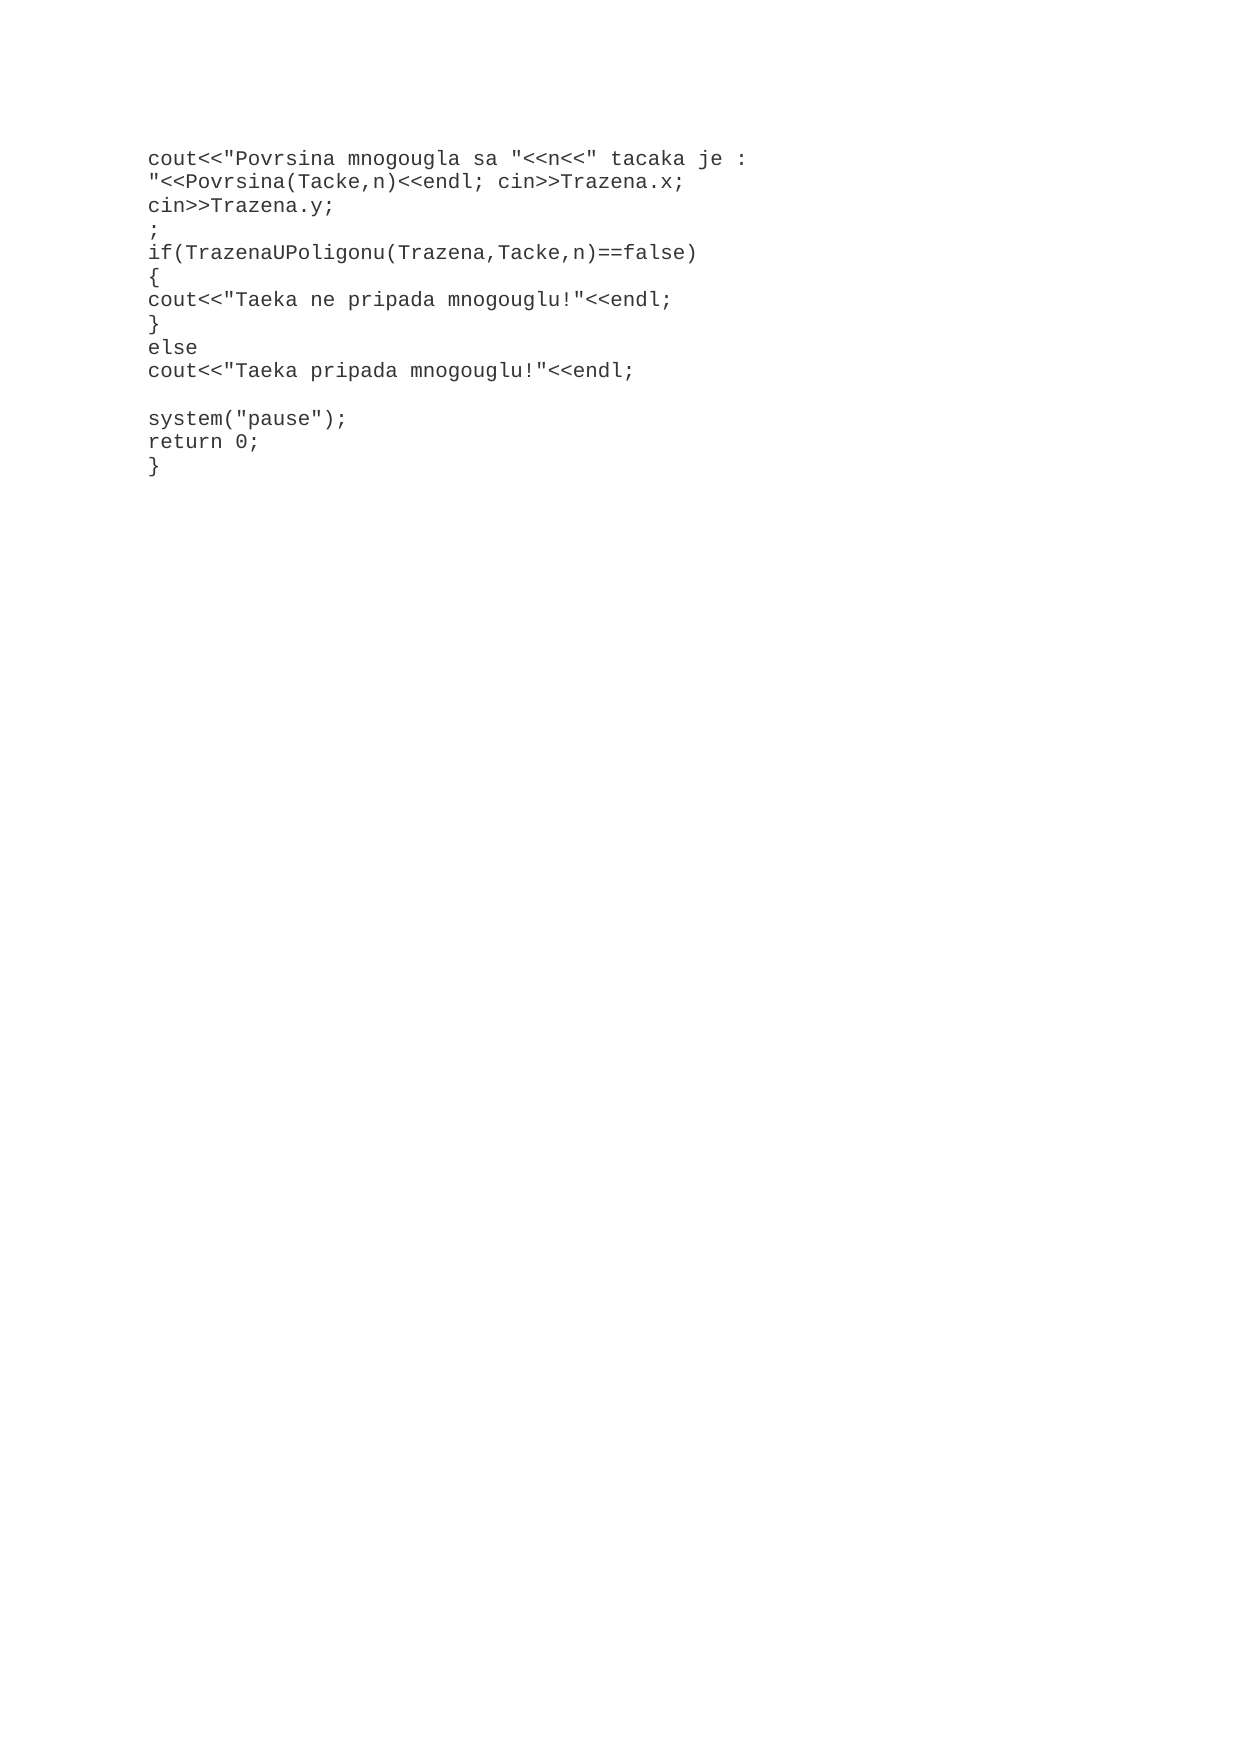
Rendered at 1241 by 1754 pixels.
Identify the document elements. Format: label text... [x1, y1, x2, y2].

text if(TrazenaUPoligonu(Trazena,Tacke,n)==false) [148, 242, 1093, 266]
text cin>>Trazena.y; [148, 195, 1093, 218]
text else [148, 337, 1093, 360]
text } [148, 455, 1093, 479]
text cout<<"Taeka pripada mnogouglu!"<<endl; [148, 360, 1093, 384]
text system("pause"); [148, 408, 1093, 431]
text ; [148, 218, 1093, 242]
text } [148, 313, 1093, 337]
text return 0; [148, 431, 1093, 455]
text cout<<"Taeka ne pripada mnogouglu!"<<endl; [148, 289, 1093, 313]
text cout<<"Povrsina mnogougla sa "<<n<<" tacaka je : "<<Povrsina(Tacke,n)<<endl; cin>>Trazena.x; [148, 148, 1093, 195]
text { [148, 266, 1093, 289]
